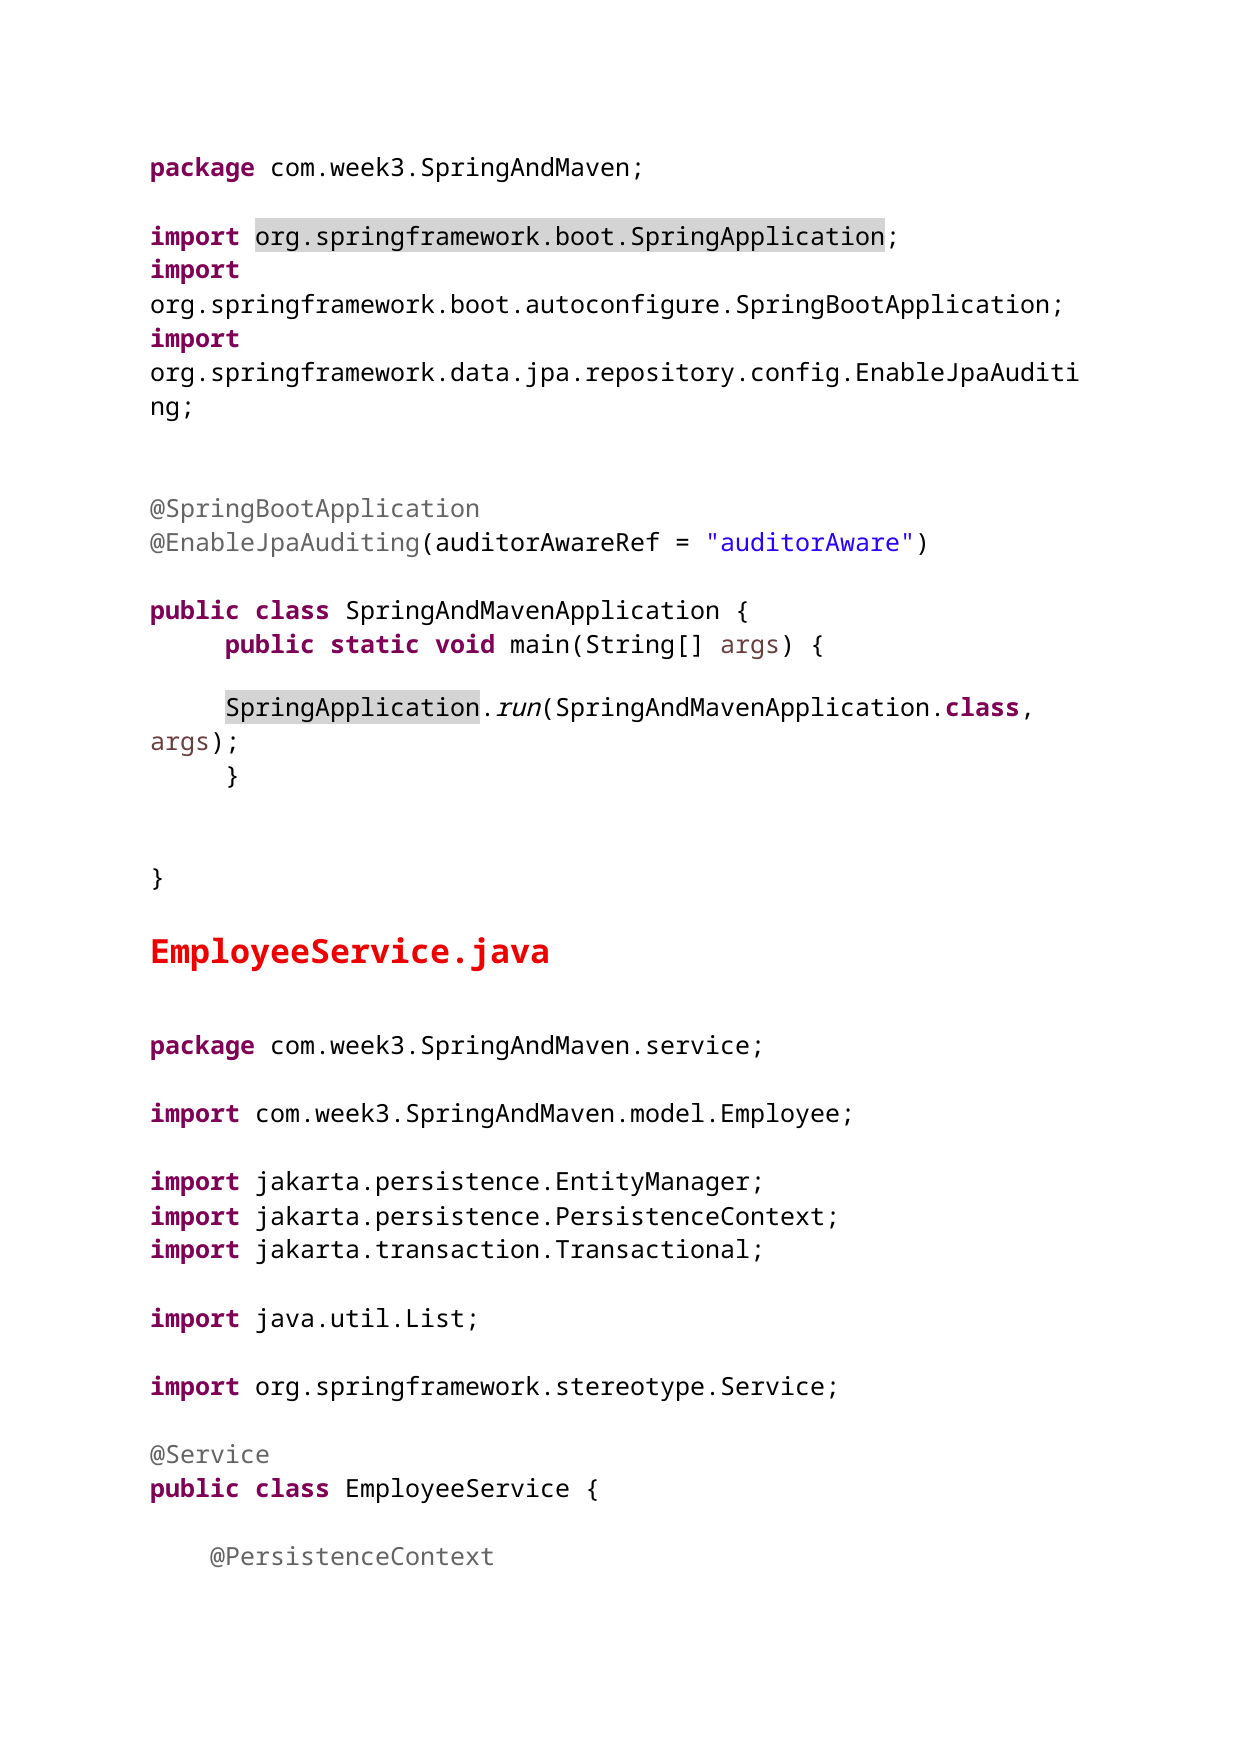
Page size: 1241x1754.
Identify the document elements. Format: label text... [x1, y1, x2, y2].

text } [150, 758, 1090, 792]
text import jakarta.persistence.PersistenceContext; [150, 1198, 1090, 1232]
text package com.week3.SpringAndMaven; [150, 150, 1090, 184]
text @SpringBootApplication [150, 491, 1090, 525]
text import org.springframework.boot.SpringApplication; [885, 218, 1090, 252]
text import jakarta.persistence.EntityManager; [150, 1164, 1090, 1198]
text import org.springframework.stereotype.Service; [150, 1368, 1090, 1402]
text import jakarta.transaction.Transactional; [150, 1232, 1090, 1266]
text import org.springframework.boot.SpringApplication; [150, 218, 255, 252]
text @PersistenceContext [150, 1539, 1090, 1573]
text SpringApplication.run(SpringAndMavenApplication.class, args); [150, 661, 1090, 758]
text public static void main(String[] args) { [150, 627, 1090, 661]
text import org.springframework.boot.autoconfigure.SpringBootApplication; [150, 252, 1090, 320]
text EmployeeService.java [150, 928, 1090, 973]
text } [150, 860, 1090, 894]
text package com.week3.SpringAndMaven.service; [150, 1028, 1090, 1062]
text public class SpringAndMavenApplication { [150, 593, 1090, 627]
text @EnableJpaAuditing(auditorAwareRef = "auditorAware") [150, 525, 1090, 559]
text public class EmployeeService { [150, 1471, 1090, 1505]
text import com.week3.SpringAndMaven.model.Employee; [150, 1096, 1090, 1130]
text import org.springframework.data.jpa.repository.config.EnableJpaAuditing; [150, 320, 1090, 422]
text import java.util.List; [150, 1300, 1090, 1334]
text @Service [150, 1437, 1090, 1471]
